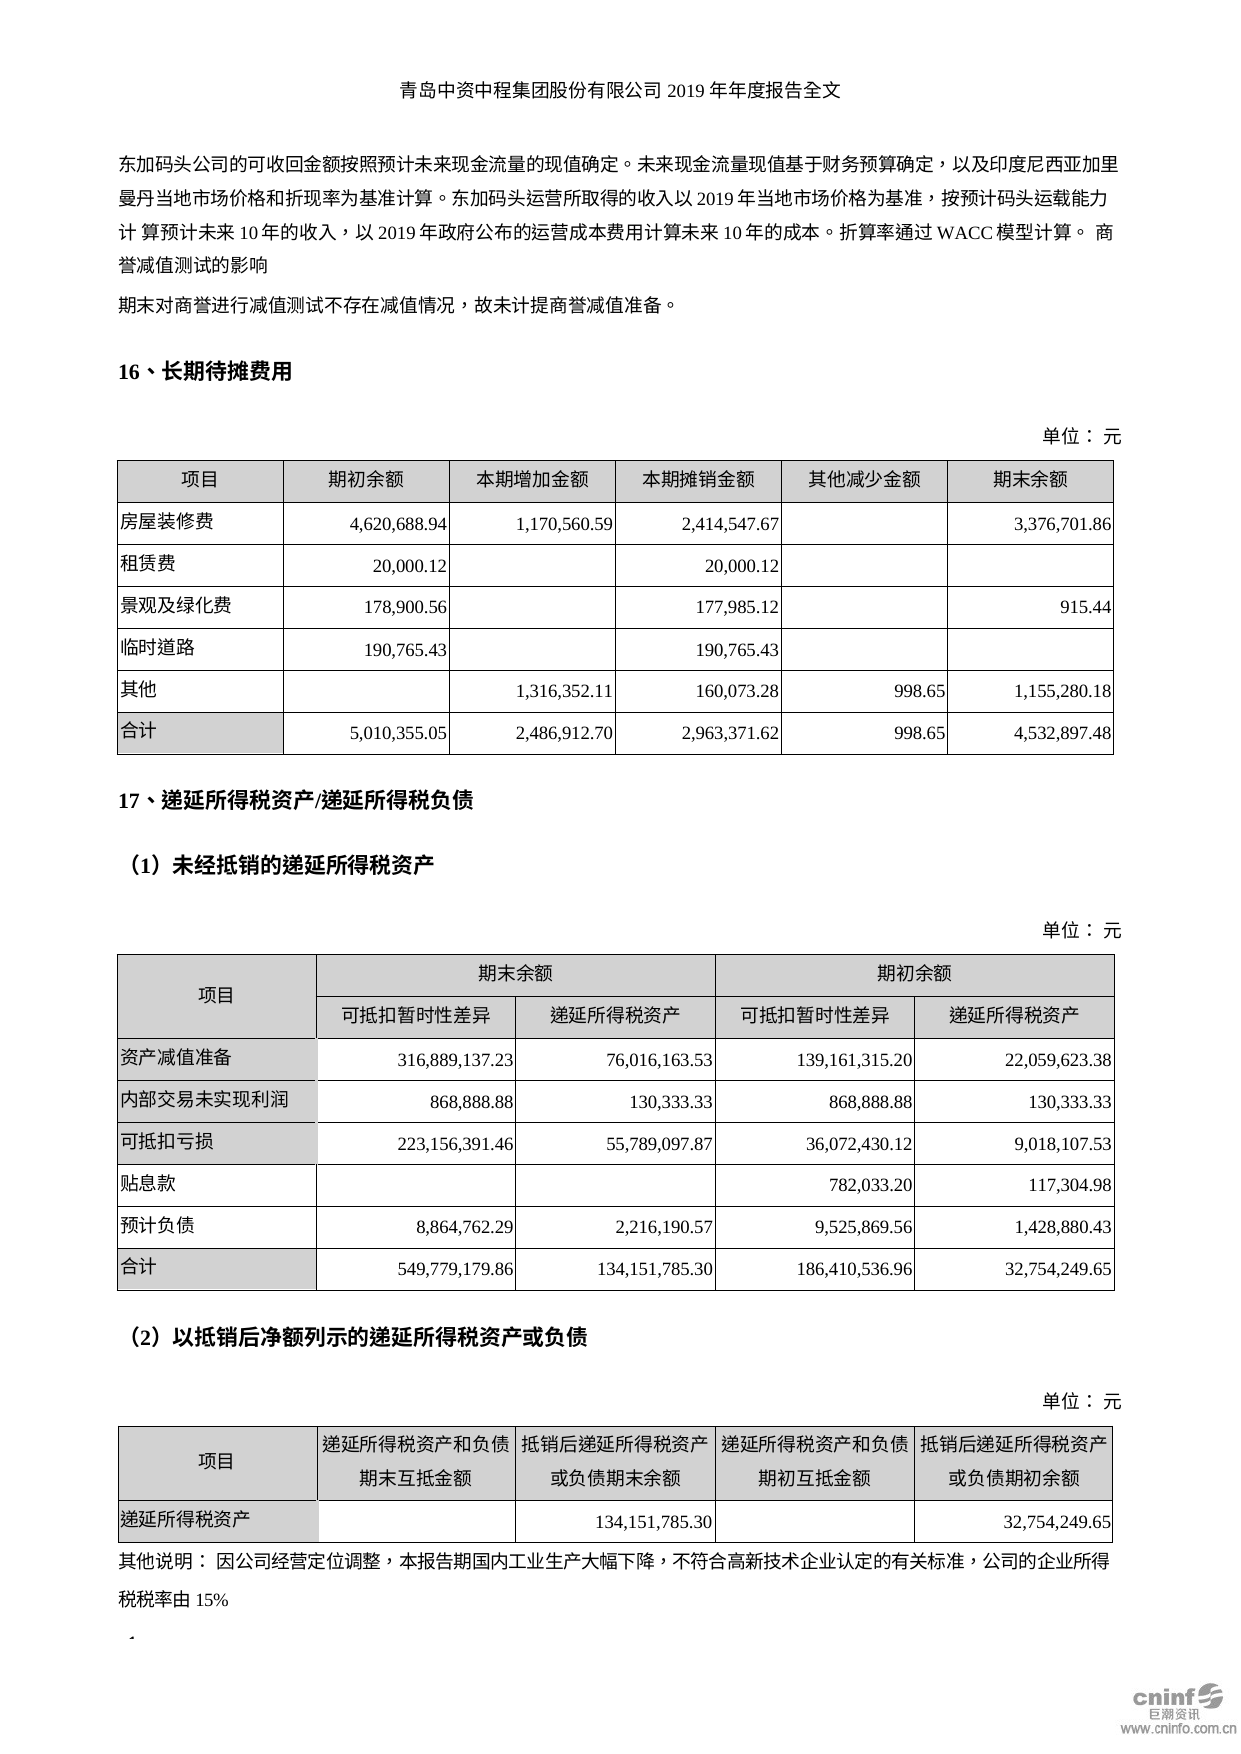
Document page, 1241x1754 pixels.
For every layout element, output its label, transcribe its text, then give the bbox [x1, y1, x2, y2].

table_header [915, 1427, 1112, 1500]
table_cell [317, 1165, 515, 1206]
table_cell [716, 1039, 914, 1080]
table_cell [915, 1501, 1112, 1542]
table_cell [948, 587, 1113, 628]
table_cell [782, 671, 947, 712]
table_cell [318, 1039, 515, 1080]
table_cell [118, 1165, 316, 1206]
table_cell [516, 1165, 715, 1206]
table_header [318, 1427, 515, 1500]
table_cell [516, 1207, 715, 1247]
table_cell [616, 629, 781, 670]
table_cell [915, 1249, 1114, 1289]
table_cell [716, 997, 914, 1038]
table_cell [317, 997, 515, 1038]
subtitle 17、递延所得税资产/递延所得税负债 [118, 786, 1240, 815]
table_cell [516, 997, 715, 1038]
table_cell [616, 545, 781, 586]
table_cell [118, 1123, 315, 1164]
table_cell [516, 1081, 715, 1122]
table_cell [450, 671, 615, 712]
text 期末对商誉进行减值测试不存在减值情况，故未计提商誉减值准备。 [118, 292, 1240, 318]
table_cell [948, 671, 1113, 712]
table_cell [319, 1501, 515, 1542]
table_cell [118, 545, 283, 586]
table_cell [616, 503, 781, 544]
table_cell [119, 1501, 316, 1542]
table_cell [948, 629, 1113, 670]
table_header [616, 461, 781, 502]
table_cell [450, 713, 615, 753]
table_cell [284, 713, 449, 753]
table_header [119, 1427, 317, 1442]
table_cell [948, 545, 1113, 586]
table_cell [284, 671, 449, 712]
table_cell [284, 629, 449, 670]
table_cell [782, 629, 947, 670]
subtitle （2）以抵销后净额列示的递延所得税资产或负债 [118, 1322, 1240, 1351]
text 东加码头公司的可收回金额按照预计未来现金流量的现值确定。未来现金流量现值基于财务预算确定，以及印度尼西亚加里 曼丹当地市场价格和折现率为基准计算。东加码头运营所取得的收入以2019年当地市场价格为基准，按预计码头运载能力计 算预计未来10年的收入，以2019年政府公布的运营成本费用计算未来10年的成本。折算率通过WACC模型计算。 商誉减值测试的影响 [118, 151, 1124, 278]
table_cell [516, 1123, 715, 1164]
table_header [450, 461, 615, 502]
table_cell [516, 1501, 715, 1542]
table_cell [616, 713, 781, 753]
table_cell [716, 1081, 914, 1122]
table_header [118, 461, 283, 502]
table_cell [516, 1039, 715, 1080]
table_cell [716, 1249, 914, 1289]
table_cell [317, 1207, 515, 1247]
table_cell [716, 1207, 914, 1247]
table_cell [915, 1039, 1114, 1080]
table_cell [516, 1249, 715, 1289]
text 单位： 元 [102, 917, 1122, 943]
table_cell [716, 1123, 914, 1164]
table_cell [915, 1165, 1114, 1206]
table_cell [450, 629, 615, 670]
text 单位： 元 [102, 1388, 1122, 1414]
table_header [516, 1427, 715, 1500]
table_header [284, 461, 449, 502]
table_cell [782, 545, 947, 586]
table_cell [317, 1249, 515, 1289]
text 单位： 元 [102, 423, 1122, 448]
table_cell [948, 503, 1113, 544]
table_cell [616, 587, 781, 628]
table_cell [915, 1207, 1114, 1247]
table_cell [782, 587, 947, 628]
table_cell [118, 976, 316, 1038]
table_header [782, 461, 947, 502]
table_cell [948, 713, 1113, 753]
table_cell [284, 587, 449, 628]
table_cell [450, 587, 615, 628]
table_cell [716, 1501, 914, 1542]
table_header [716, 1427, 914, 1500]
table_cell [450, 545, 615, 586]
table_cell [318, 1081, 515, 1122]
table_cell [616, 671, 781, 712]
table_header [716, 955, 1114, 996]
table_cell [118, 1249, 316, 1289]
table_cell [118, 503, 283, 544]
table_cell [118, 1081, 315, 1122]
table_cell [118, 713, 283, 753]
subtitle （1）未经抵销的递延所得税资产 [118, 850, 1240, 880]
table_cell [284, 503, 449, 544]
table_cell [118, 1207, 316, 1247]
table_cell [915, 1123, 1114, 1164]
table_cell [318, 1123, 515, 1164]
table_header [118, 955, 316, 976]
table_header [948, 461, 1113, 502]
picture [1115, 1680, 1240, 1737]
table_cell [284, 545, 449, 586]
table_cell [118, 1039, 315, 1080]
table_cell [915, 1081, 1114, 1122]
text 其他说明： 因公司经营定位调整，本报告期国内工业生产大幅下降，不符合高新技术企业认定的有关标准，公司的企业所得税税率由15% [118, 1548, 1124, 1612]
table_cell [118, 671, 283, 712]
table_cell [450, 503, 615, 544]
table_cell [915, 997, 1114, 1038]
subtitle 16、长期待摊费用 [118, 356, 1240, 386]
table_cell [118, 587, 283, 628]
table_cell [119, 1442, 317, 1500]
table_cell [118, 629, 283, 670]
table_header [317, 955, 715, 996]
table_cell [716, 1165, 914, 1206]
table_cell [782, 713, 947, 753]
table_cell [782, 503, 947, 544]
